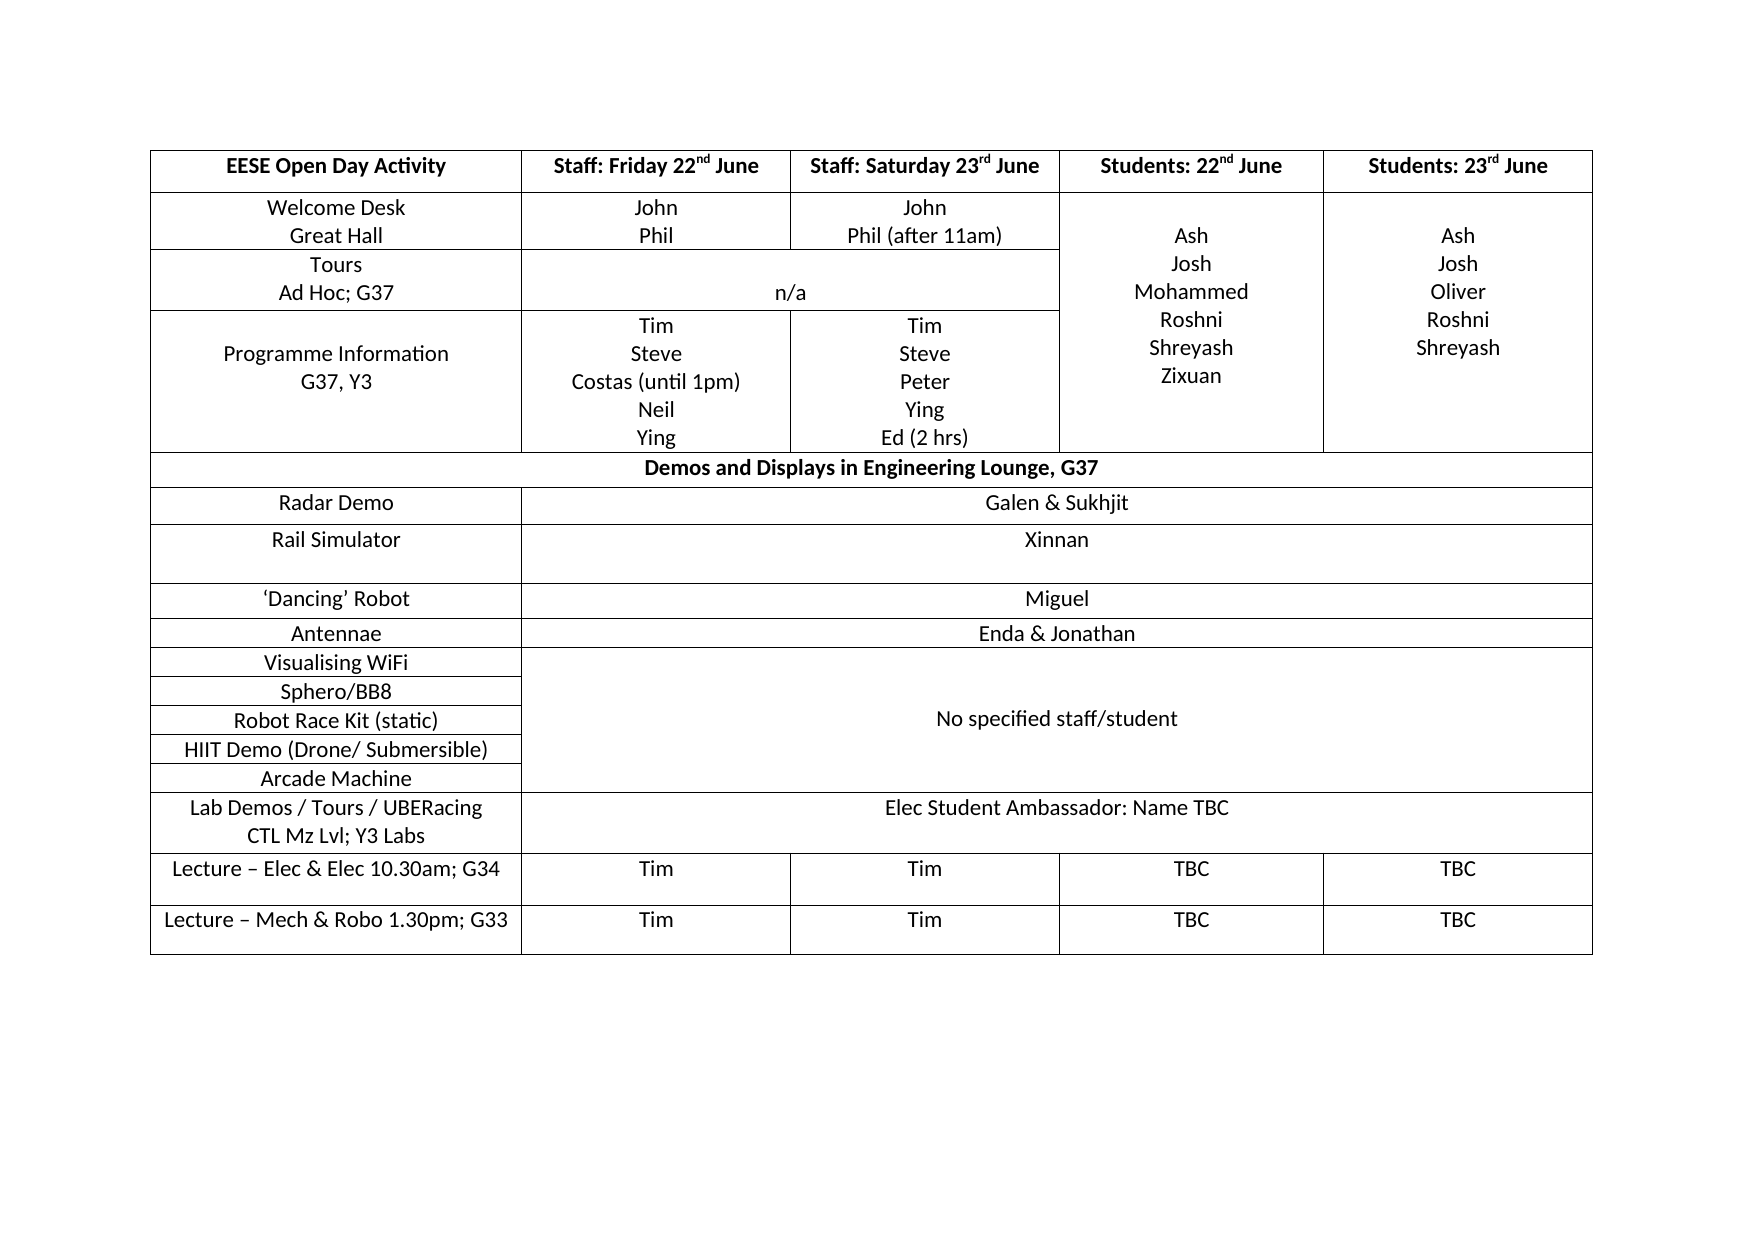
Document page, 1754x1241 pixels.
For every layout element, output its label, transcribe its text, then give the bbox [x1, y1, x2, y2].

table_cell Lecture – Elec & Elec 10.30am; G34 [151, 854, 521, 904]
table_cell HIIT Demo (Drone/ Submersible) [151, 735, 521, 763]
table_header Staff: Saturday 23rd June [791, 151, 1059, 192]
table_cell ‘Dancing’ Robot [151, 584, 521, 618]
table_header EESE Open Day Activity [151, 151, 521, 192]
table_cell n/a [522, 250, 1059, 310]
table_cell Ash Josh Mohammed Roshni Shreyash Zixuan [1060, 193, 1323, 452]
table_cell Elec Student Ambassador: Name TBC [522, 793, 1592, 853]
table_cell Tim Steve Costas (until 1pm) Neil Ying [522, 311, 790, 452]
table_cell Sphero/BB8 [151, 677, 521, 705]
table_cell Lab Demos / Tours / UBERacing CTL Mz Lvl; Y3 Labs [151, 793, 521, 853]
table_cell Programme Information G37, Y3 [151, 311, 521, 452]
table_cell Visualising WiFi [151, 648, 521, 676]
table_cell Xinnan [522, 525, 1592, 583]
table_cell TBC [1060, 906, 1323, 954]
table_cell TBC [1324, 906, 1592, 954]
table_cell Enda & Jonathan [522, 619, 1592, 647]
table_cell Radar Demo [151, 488, 521, 524]
table_cell Arcade Machine [151, 764, 521, 792]
table_cell Tim [522, 854, 790, 904]
table_cell Tours Ad Hoc; G37 [151, 250, 521, 310]
table_cell Welcome Desk Great Hall [151, 193, 521, 249]
table_header Staff: Friday 22nd June [522, 151, 790, 192]
table_cell Ash Josh Oliver Roshni Shreyash [1324, 193, 1592, 452]
table_cell Miguel [522, 584, 1592, 618]
table_cell Tim [791, 854, 1059, 904]
table_cell John Phil (after 11am) [791, 193, 1059, 249]
table_header Students: 23rd June [1324, 151, 1592, 192]
table_header Students: 22nd June [1060, 151, 1323, 192]
table_cell Lecture – Mech & Robo 1.30pm; G33 [151, 906, 521, 954]
table_cell Tim [791, 906, 1059, 954]
table_cell No specified staff/student [522, 648, 1592, 792]
table_cell Galen & Sukhjit [522, 488, 1592, 524]
table_cell Demos and Displays in Engineering Lounge, G37 [151, 453, 1592, 487]
table_cell Tim Steve Peter Ying Ed (2 hrs) [791, 311, 1059, 452]
table_cell Robot Race Kit (static) [151, 706, 521, 734]
table_cell Antennae [151, 619, 521, 647]
table_cell TBC [1060, 854, 1323, 904]
table_cell Rail Simulator [151, 525, 521, 583]
table_cell TBC [1324, 854, 1592, 904]
table_cell Tim [522, 906, 790, 954]
table_cell John Phil [522, 193, 790, 249]
